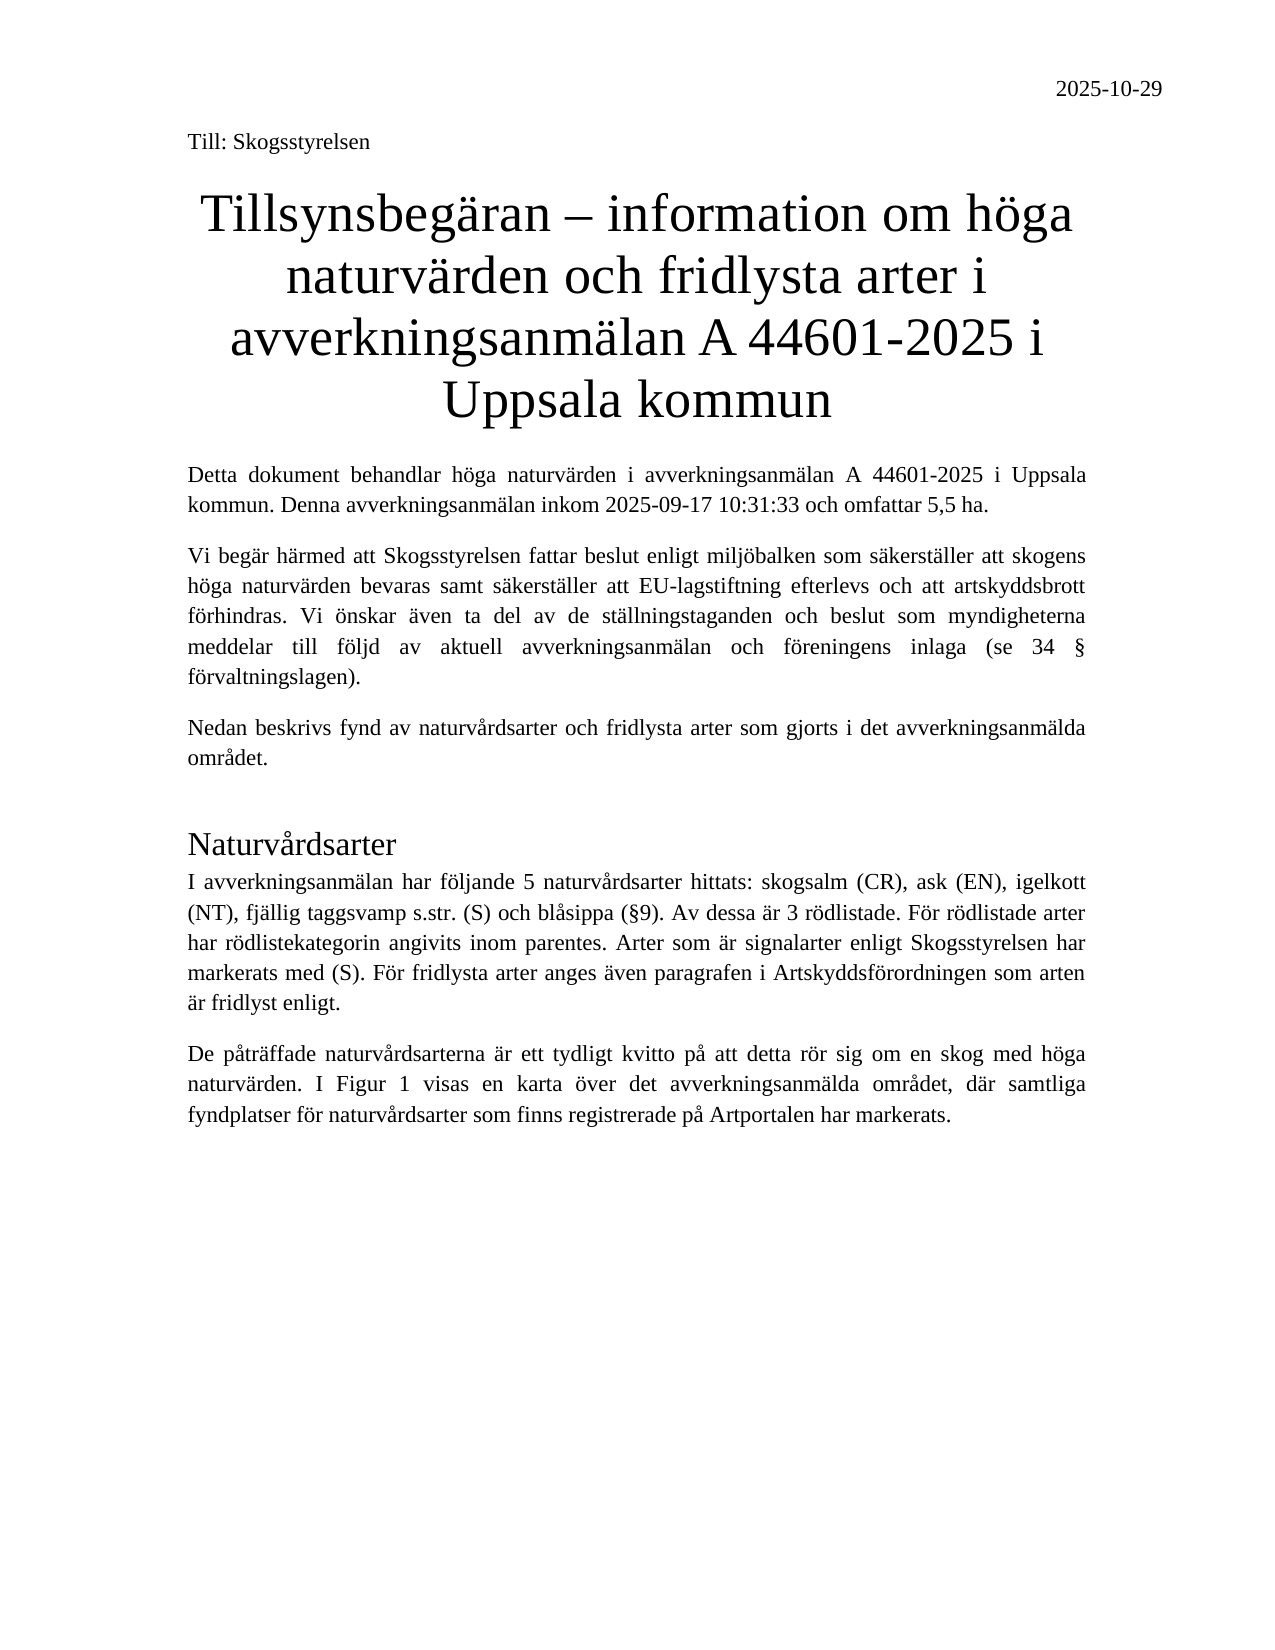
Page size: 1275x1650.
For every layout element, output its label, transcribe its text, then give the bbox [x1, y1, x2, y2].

text Vi begär härmed att Skogsstyrelsen fattar beslut enligt miljöbalken som säkerställer att skogens höga naturvärden bevaras samt säkerställer att EU-lagstiftning efterlevs och att artskyddsbrott förhindras. Vi önskar även ta del av de ställningstaganden och beslut som myndigheterna meddelar till följd av aktuell avverkningsanmälan och föreningens inlaga (se 34 § förvaltningslagen). [187, 542, 1087, 689]
subtitle Naturvårdsarter [187, 824, 1087, 863]
text Detta dokument behandlar höga naturvärden i avverkningsanmälan A 44601-2025 i Uppsala kommun. Denna avverkningsanmälan inkom 2025-09-17 10:31:33 och omfattar 5,5 ha. [187, 461, 1087, 517]
text I avverkningsanmälan har följande 5 naturvårdsarter hittats: skogsalm (CR), ask (EN), igelkott (NT), fjällig taggsvamp s.str. (S) och blåsippa (§9). Av dessa är 3 rödlistade. För rödlistade arter har rödlistekategorin angivits inom parentes. Arter som är signalarter enligt Skogsstyrelsen har markerats med (S). För fridlysta arter anges även paragrafen i Artskyddsförordningen som arten är fridlyst enligt. [187, 868, 1087, 1016]
text De påträffade naturvårdsarterna är ett tydligt kvitto på att detta rör sig om en skog med höga naturvärden. I Figur 1 visas en karta över det avverkningsanmälda området, där samtliga fyndplatser för naturvårdsarter som finns registrerade på Artportalen har markerats. [187, 1040, 1087, 1127]
text Nedan beskrivs fynd av naturvårdsarter och fridlysta arter som gjorts i det avverkningsanmälda området. [187, 714, 1087, 771]
title Tillsynsbegäran – information om höga naturvärden och fridlysta arter i avverkningsanmälan A 44601-2025 i Uppsala kommun [187, 180, 1087, 429]
